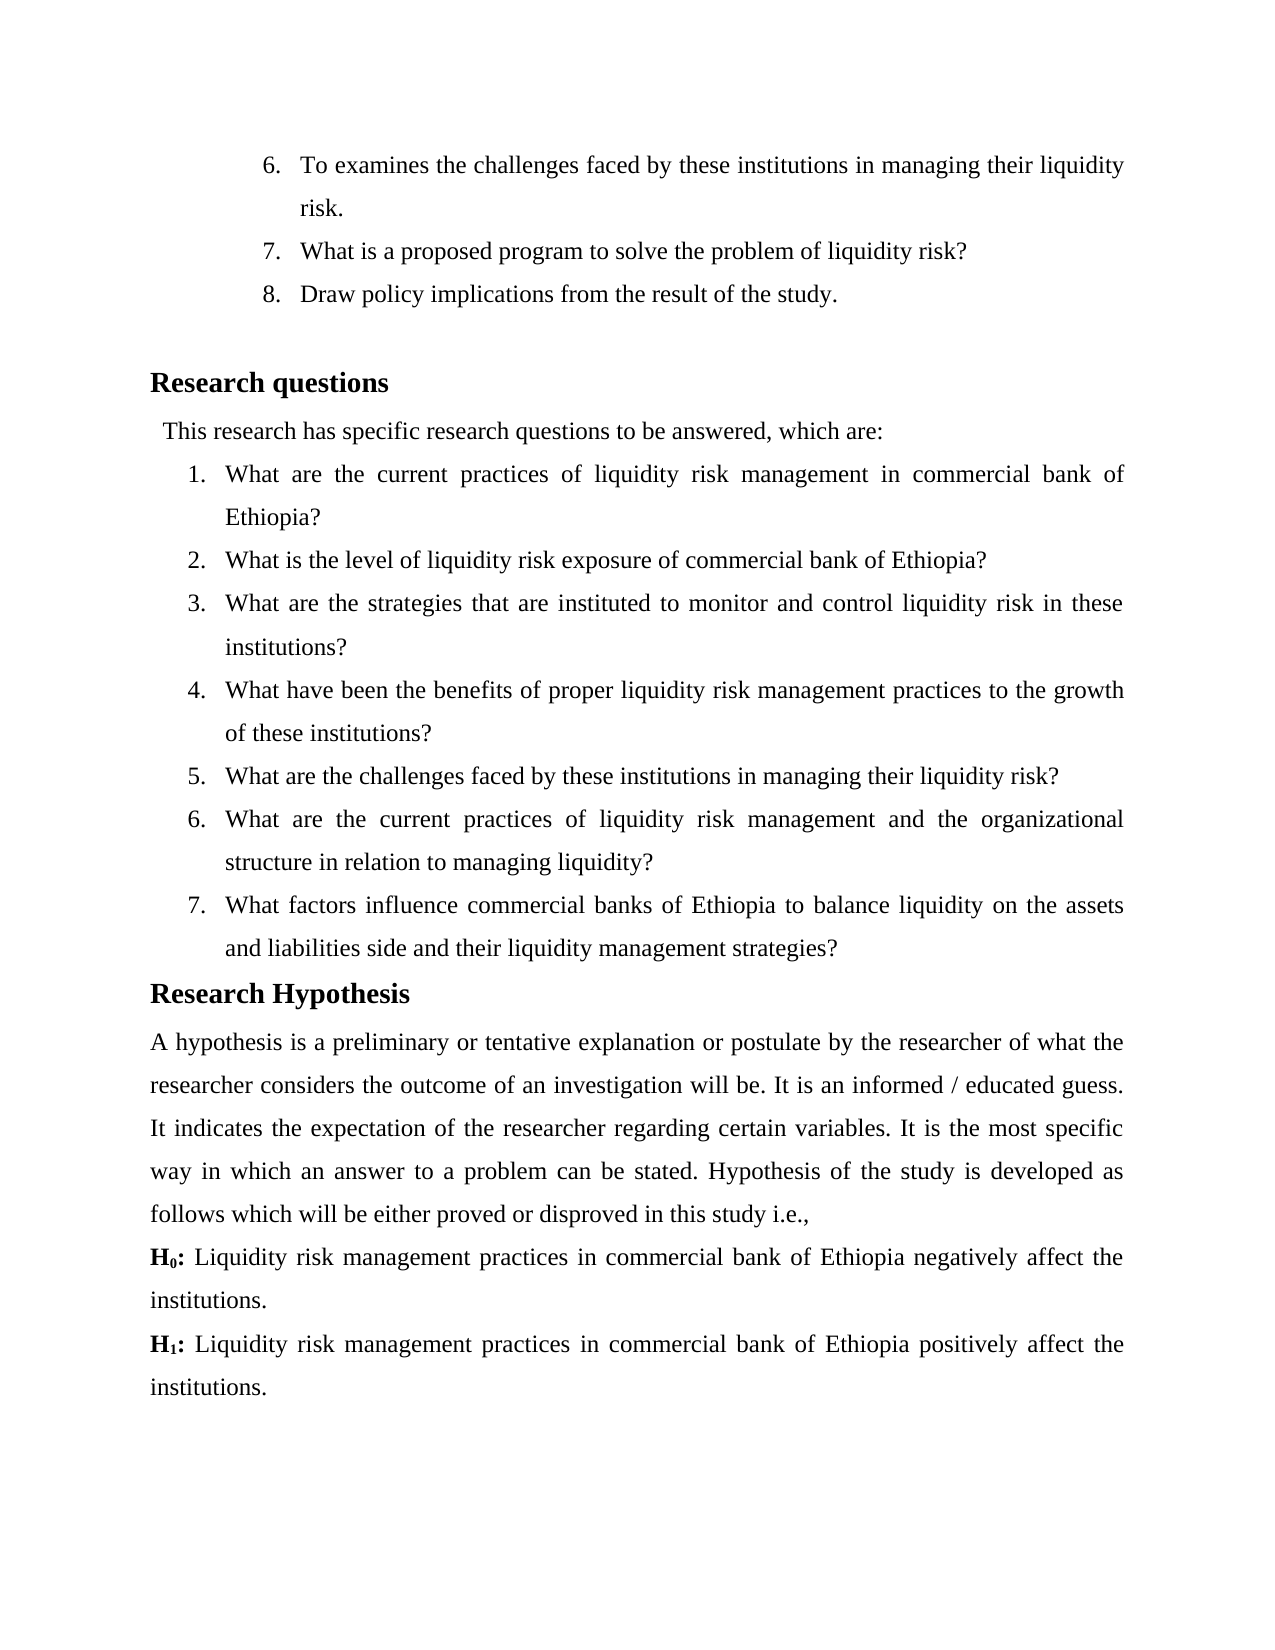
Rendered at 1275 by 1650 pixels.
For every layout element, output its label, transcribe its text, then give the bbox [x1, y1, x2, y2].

list What are the challenges faced by these institutions in managing their liquidity risk? [187, 761, 1125, 790]
text A hypothesis is a preliminary or tentative explanation or postulate by the researcher of what the researcher considers the outcome of an investigation will be. It is an informed / educated guess. It indicates the expectation of the researcher regarding certain variables. It is the most specific way in which an answer to a problem can be stated. Hypothesis of the study is developed as follows which will be either proved or disproved in this study i.e., [150, 1027, 1125, 1228]
text Research Hypothesis [150, 977, 1125, 1010]
text H1: Liquidity risk management practices in commercial bank of Ethiopia positively affect the institutions. [150, 1329, 1125, 1401]
list What are the strategies that are instituted to monitor and control liquidity risk in these institutions? [187, 588, 1125, 660]
list What is a proposed program to solve the problem of liquidity risk? [262, 236, 1125, 265]
list What are the current practices of liquidity risk management and the organizational structure in relation to managing liquidity? [187, 804, 1125, 876]
list What factors influence commercial banks of Ethiopia to balance liquidity on the assets and liabilities side and their liquidity management strategies? [187, 890, 1125, 962]
list To examines the challenges faced by these institutions in managing their liquidity risk. [262, 150, 1125, 222]
list What have been the benefits of proper liquidity risk management practices to the growth of these institutions? [187, 675, 1125, 747]
list What is the level of liquidity risk exposure of commercial bank of Ethiopia? [187, 545, 1125, 574]
text This research has specific research questions to be answered, which are: [150, 416, 1125, 445]
list Draw policy implications from the result of the study. [262, 279, 1125, 308]
text Research questions [150, 366, 1125, 399]
list What are the current practices of liquidity risk management in commercial bank of Ethiopia? [187, 459, 1125, 531]
text H0: Liquidity risk management practices in commercial bank of Ethiopia negatively affect the institutions. [150, 1242, 1125, 1314]
